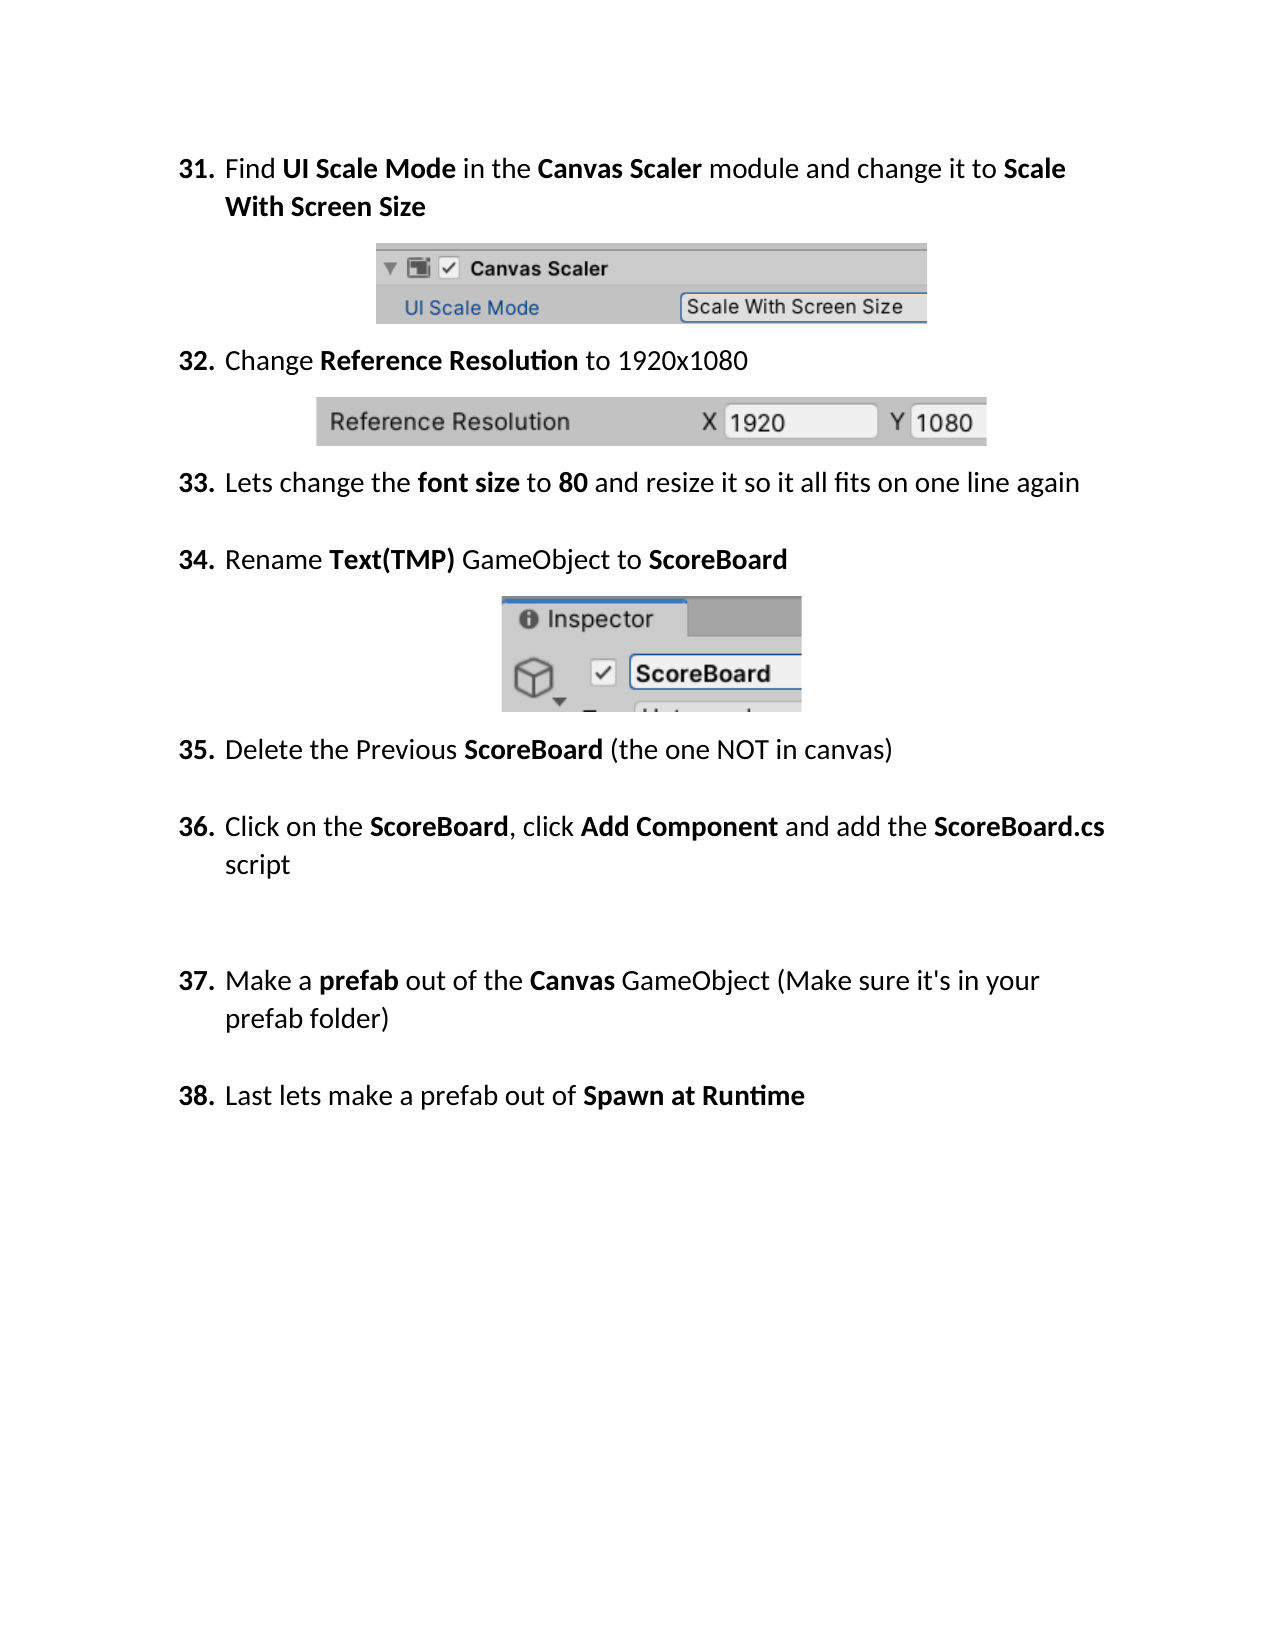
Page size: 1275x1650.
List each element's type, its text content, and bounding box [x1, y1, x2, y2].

picture [501, 596, 802, 712]
list Last lets make a prefab out of Spawn at Runtime [178, 1077, 1125, 1112]
list Make a prefab out of the Canvas GameObject (Make sure it's in your prefab folder) [178, 962, 1125, 1036]
list Change Reference Resolution to 1920x1080 [178, 342, 1125, 378]
list Find UI Scale Mode in the Canvas Scaler module and change it to Scale With Screen Size [178, 150, 1125, 224]
list Delete the Previous ScoreBoard (the one NOT in canvas) [178, 731, 1125, 767]
list Lets change the font size to 80 and resize it so it all fits on one line again [178, 464, 1125, 500]
list Click on the ScoreBoard, click Add Component and add the ScoreBoard.cs script [178, 808, 1125, 882]
picture [376, 243, 928, 324]
list Rename Text(TMP) GameObject to ScoreBoard [178, 541, 1125, 577]
picture [316, 397, 987, 446]
